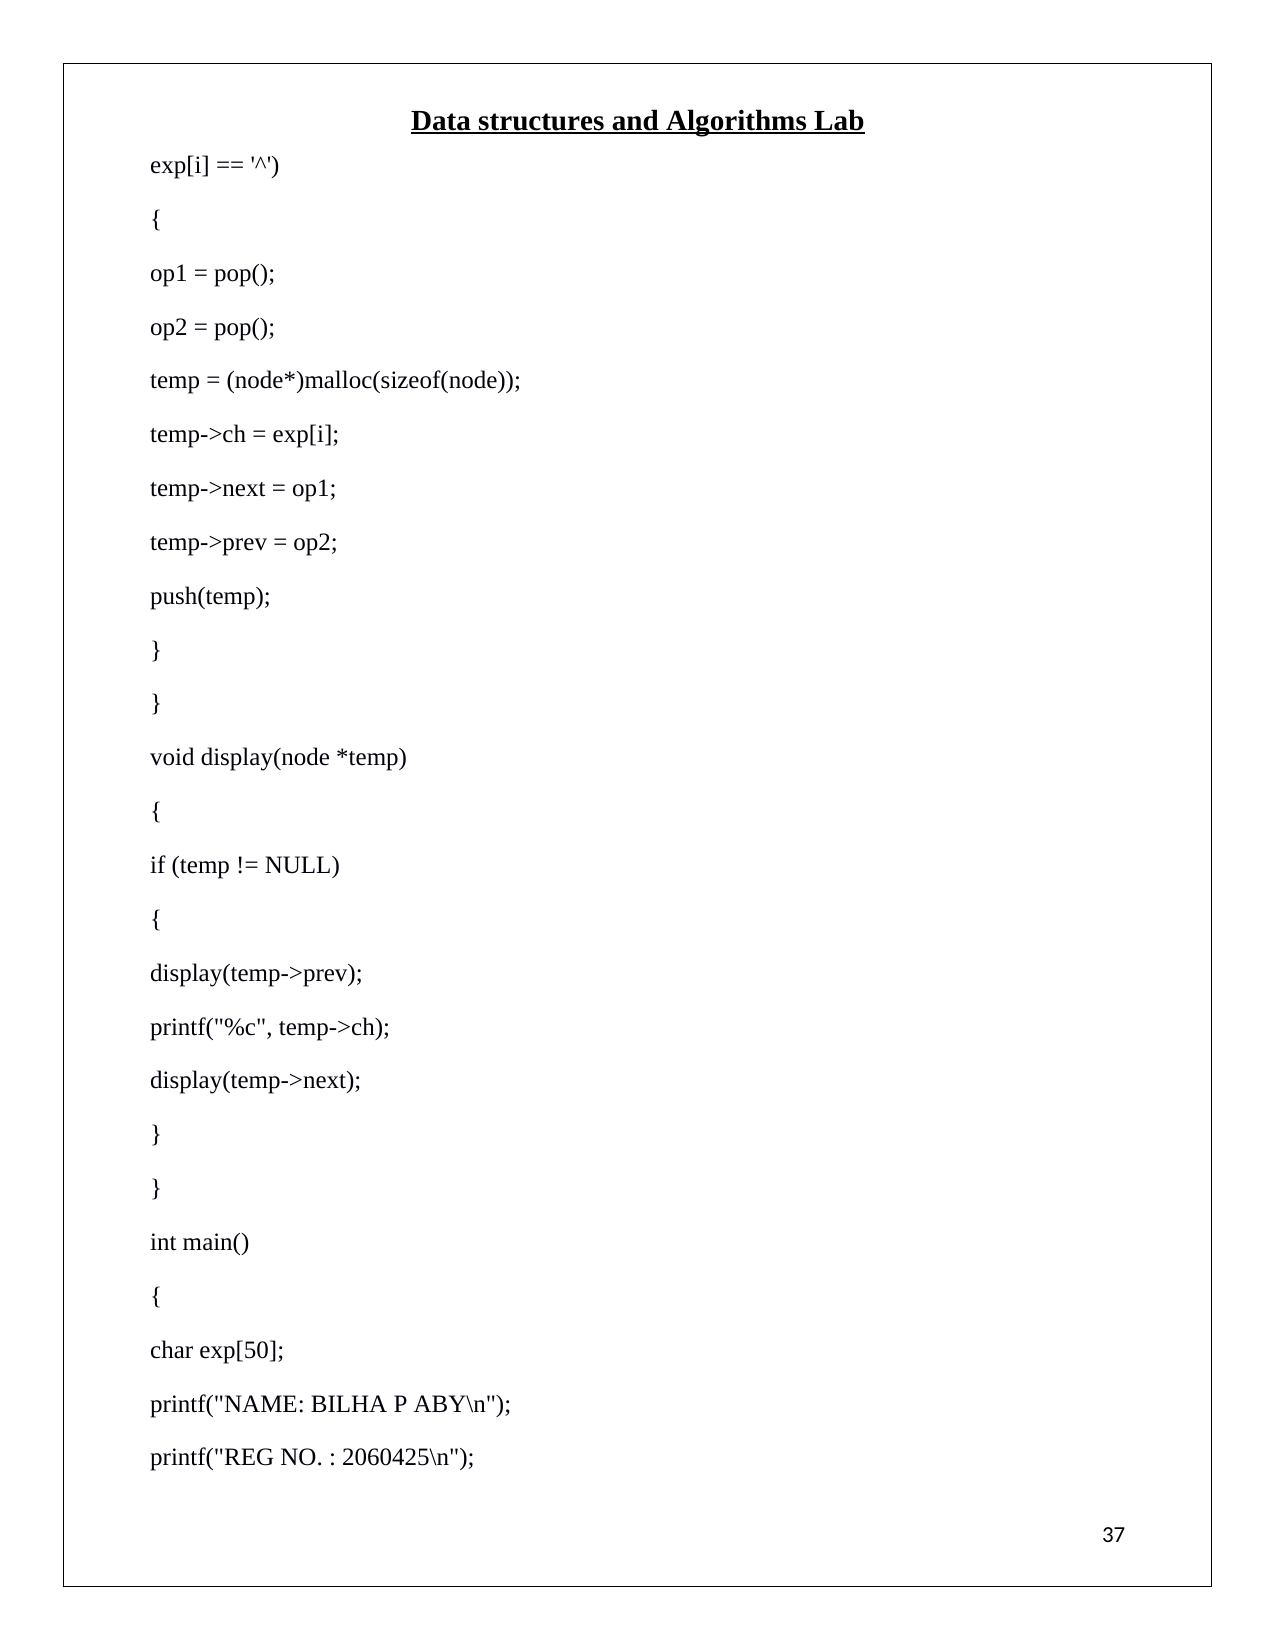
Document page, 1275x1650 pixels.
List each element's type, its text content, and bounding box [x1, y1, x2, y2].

text op2 = pop(); [150, 312, 1125, 340]
text if (temp != NULL) [150, 850, 1125, 879]
text } [150, 688, 1125, 717]
text printf("NAME: BILHA P ABY\n"); [150, 1389, 1125, 1417]
text int main() [150, 1227, 1125, 1256]
text printf("REG NO. : 2060425\n"); [150, 1442, 1125, 1471]
text temp->prev = op2; [150, 527, 1125, 556]
text display(temp->next); [150, 1066, 1125, 1094]
text { [150, 796, 1125, 825]
text char exp[50]; [150, 1335, 1125, 1363]
text push(temp); [150, 581, 1125, 609]
text display(temp->prev); [150, 958, 1125, 987]
text } [150, 1119, 1125, 1148]
text exp[i] == '^') [150, 150, 1125, 179]
text temp = (node*)malloc(sizeof(node)); [150, 365, 1125, 394]
text op1 = pop(); [150, 258, 1125, 286]
text { [150, 1281, 1125, 1310]
text } [150, 1173, 1125, 1202]
text { [150, 904, 1125, 933]
text printf("%c", temp->ch); [150, 1012, 1125, 1040]
text temp->ch = exp[i]; [150, 419, 1125, 448]
text } [150, 635, 1125, 663]
text temp->next = op1; [150, 473, 1125, 502]
text { [150, 204, 1125, 233]
text void display(node *temp) [150, 742, 1125, 771]
